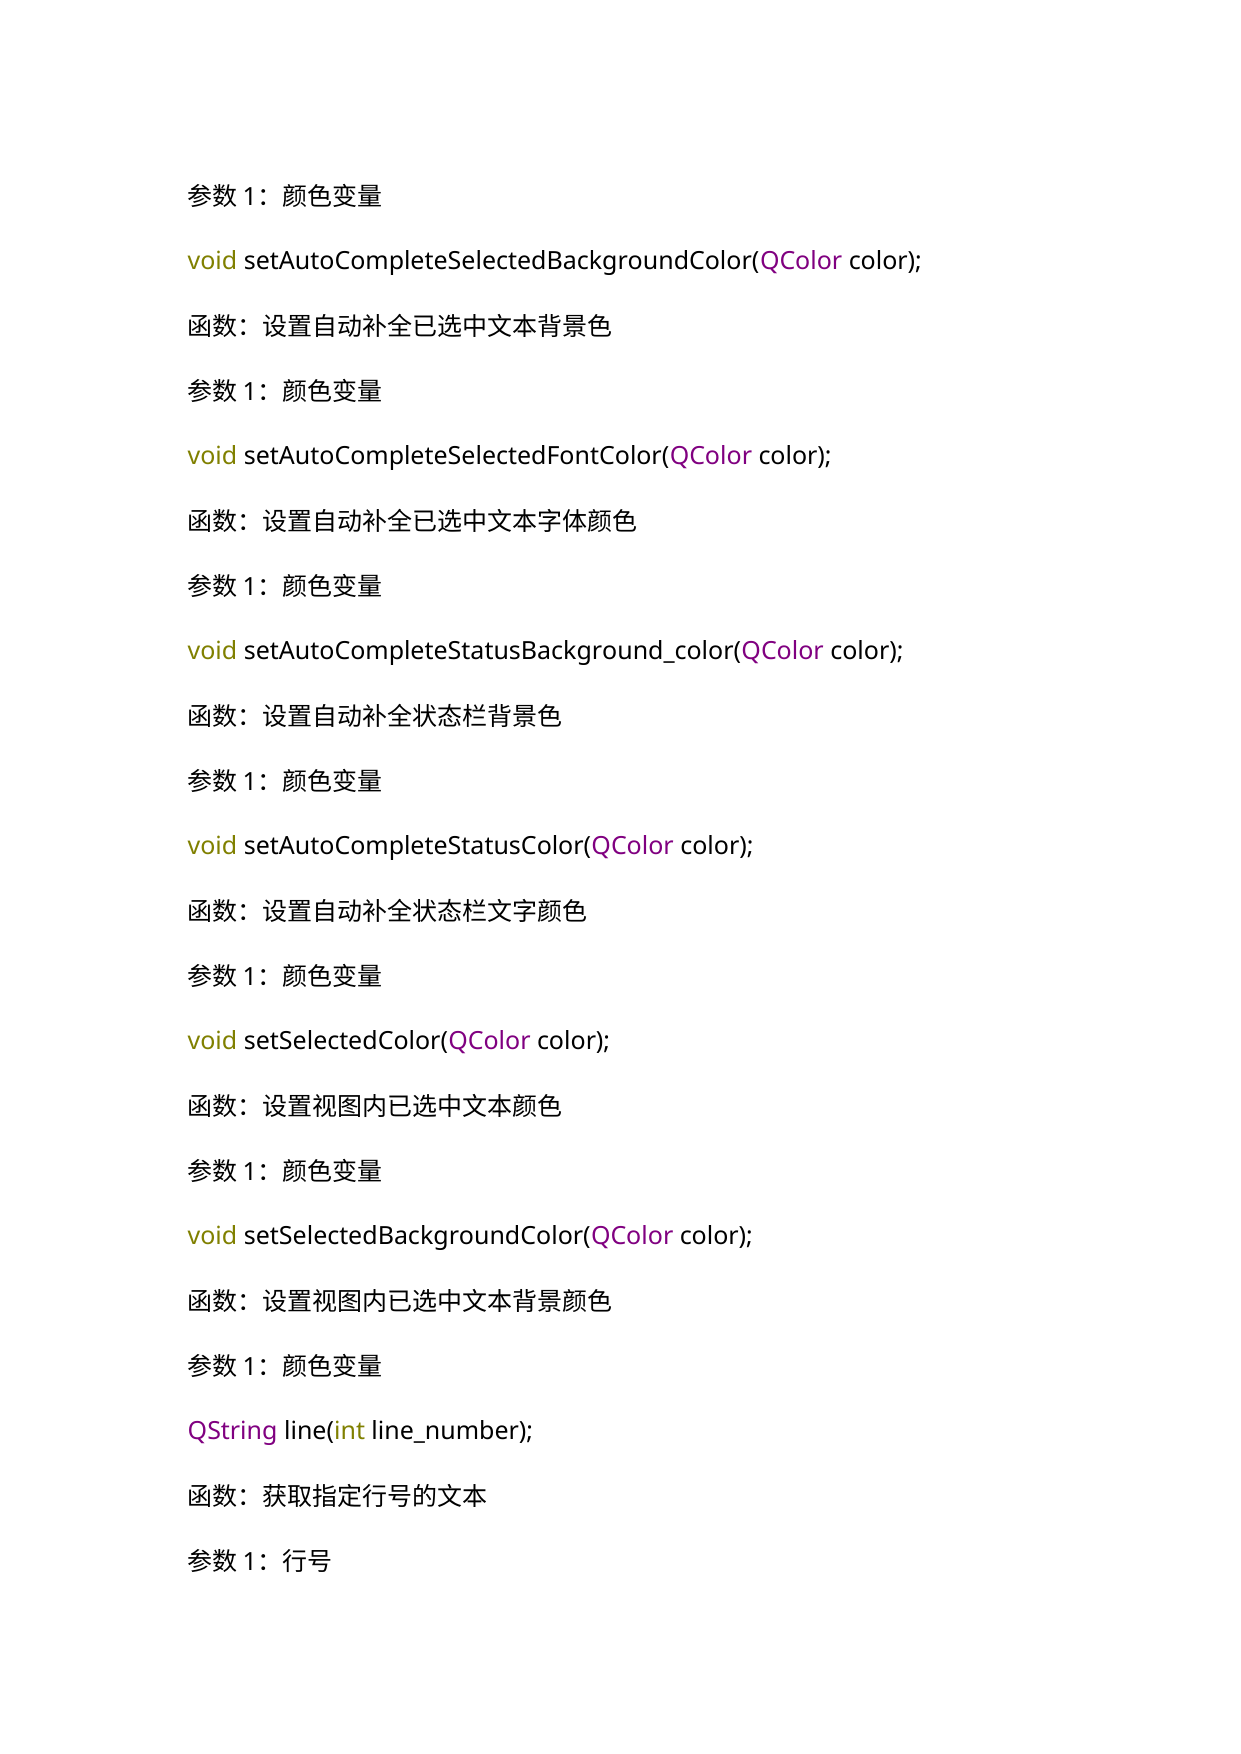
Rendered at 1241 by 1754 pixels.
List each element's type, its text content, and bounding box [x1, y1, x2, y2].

text 参数1：颜色变量 [187, 1137, 1053, 1202]
text 函数：设置自动补全已选中文本字体颜色 [187, 487, 1053, 552]
text 函数：设置视图内已选中文本颜色 [187, 1072, 1053, 1137]
text void setSelectedColor(QColor color); [187, 1007, 1053, 1072]
text 参数1：颜色变量 [187, 747, 1053, 812]
text void setAutoCompleteSelectedBackgroundColor(QColor color); [187, 227, 1053, 292]
text void setAutoCompleteStatusColor(QColor color); [187, 812, 1053, 877]
text void setAutoCompleteSelectedFontColor(QColor color); [187, 422, 1053, 487]
text 参数1：行号 [187, 1527, 1053, 1592]
text 参数1：颜色变量 [187, 942, 1053, 1007]
text 参数1：颜色变量 [187, 162, 1053, 227]
text 函数：设置自动补全状态栏文字颜色 [187, 877, 1053, 942]
text 函数：设置自动补全已选中文本背景色 [187, 292, 1053, 357]
text 参数1：颜色变量 [187, 1332, 1053, 1397]
text void setAutoCompleteStatusBackground_color(QColor color); [187, 617, 1053, 682]
text 参数1：颜色变量 [187, 357, 1053, 422]
text 函数：设置自动补全状态栏背景色 [187, 682, 1053, 747]
text 参数1：颜色变量 [187, 552, 1053, 617]
text 函数：设置视图内已选中文本背景颜色 [187, 1267, 1053, 1332]
text void setSelectedBackgroundColor(QColor color); [187, 1202, 1053, 1267]
text 函数：获取指定行号的文本 [187, 1462, 1053, 1527]
text QString line(int line_number); [187, 1397, 1053, 1462]
